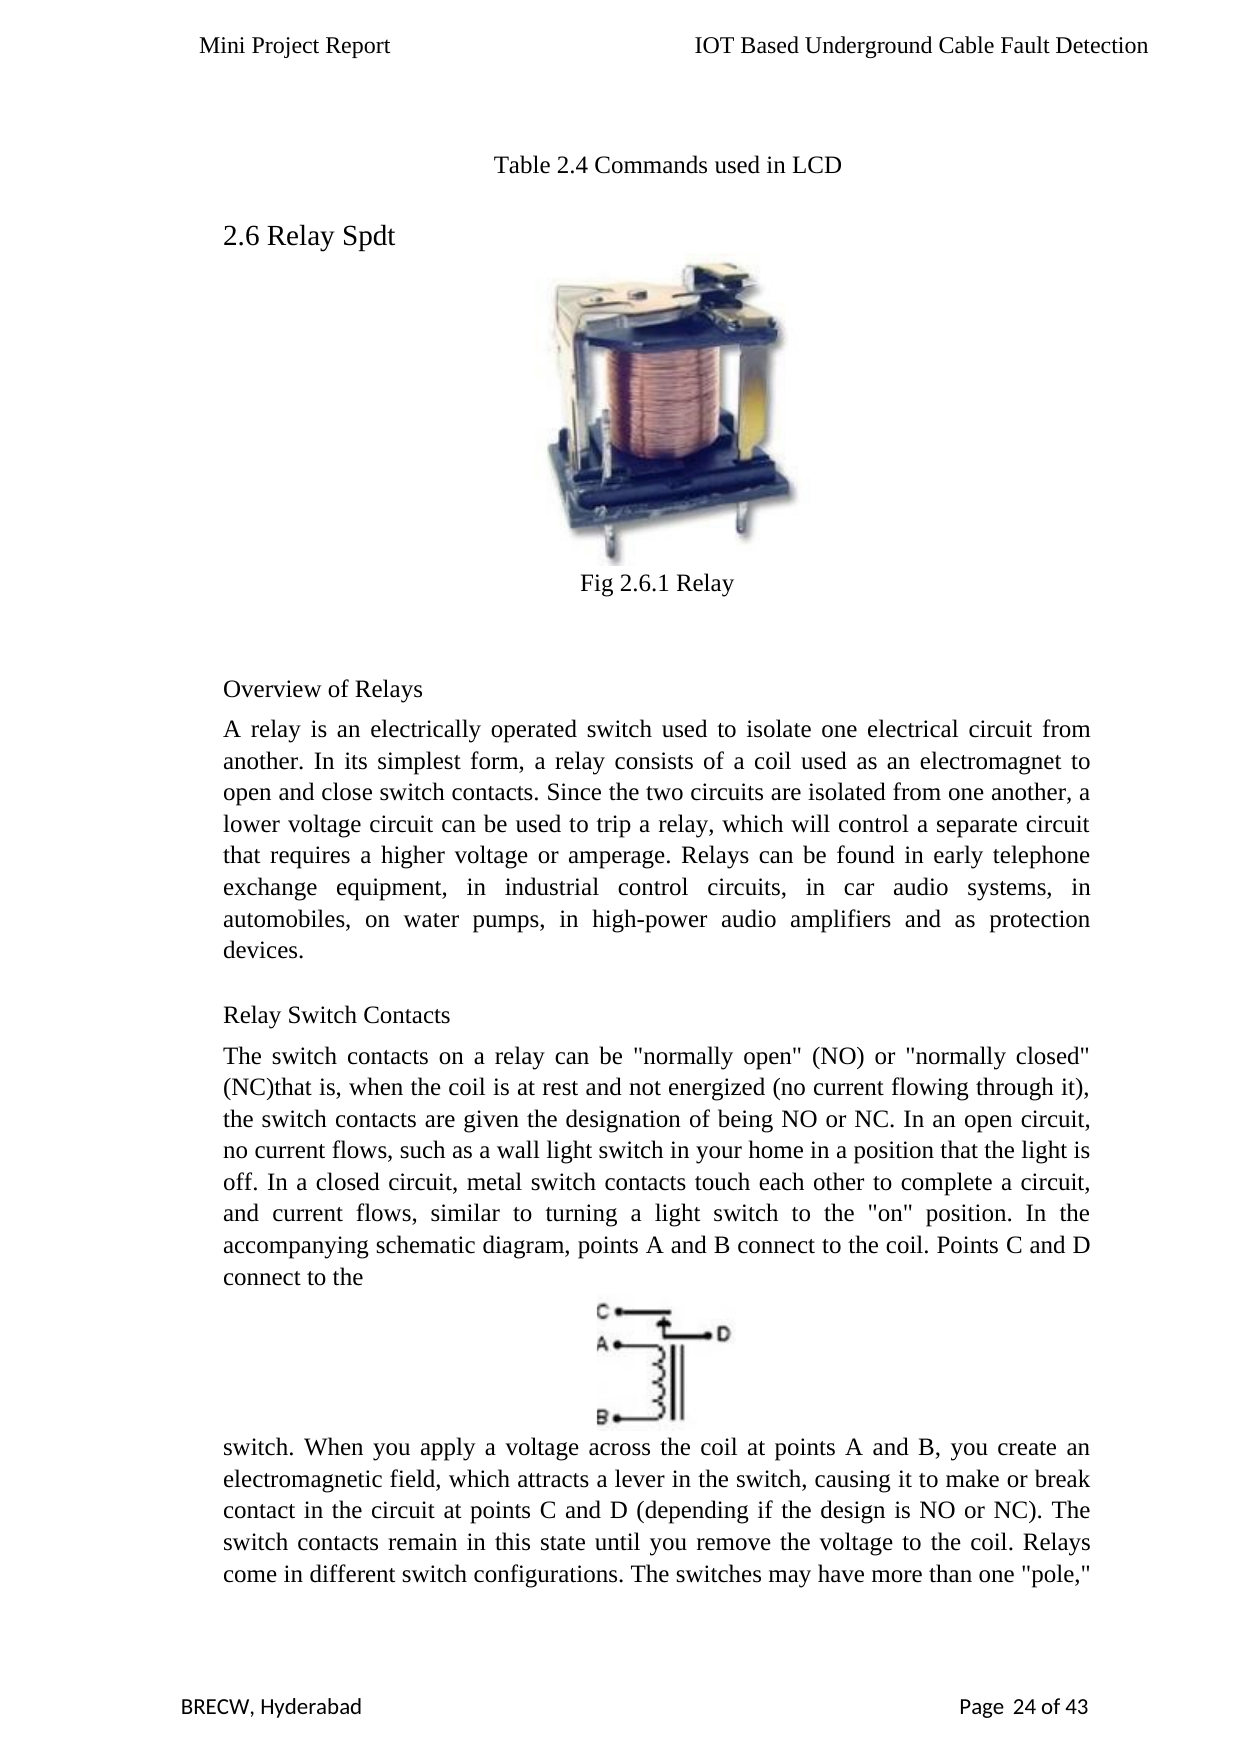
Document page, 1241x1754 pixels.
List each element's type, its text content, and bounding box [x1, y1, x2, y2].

text Table 2.4 Commands used in LCD [224, 150, 1112, 179]
text A relay is an electrically operated switch used to isolate one electrical circuit from another. In its simplest form, a relay consists of a coil used as an electromagnet to open and close switch contacts. Since the two circuits are isolated from one another, a lower voltage circuit can be used to trip a relay, which will control a separate circuit that requires a higher voltage or amperage. Relays can be found in early telephone exchange equipment, in industrial control circuits, in car audio systems, in automobiles, on water pumps, in high-power audio amplifiers and as protection devices. [223, 714, 1092, 964]
text Fig 2.6.1 Relay [224, 568, 1090, 597]
text Relay Switch Contacts [223, 1000, 1092, 1029]
text Overview of Relays [223, 674, 1092, 703]
text The switch contacts on a relay can be "normally open" (NO) or "normally closed" (NC)that is, when the coil is at rest and not energized (no current flowing through it), the switch contacts are given the designation of being NO or NC. In an open circuit, no current flows, such as a wall light switch in your home in a position that the light is off. In a closed circuit, metal switch contacts touch each other to complete a circuit, and current flows, similar to turning a light switch to the "on" position. In the accompanying schematic diagram, points A and B connect to the coil. Points C and D connect to the [223, 1041, 1092, 1290]
picture [596, 1294, 737, 1431]
picture [510, 253, 823, 566]
text 2.6 Relay Spdt [223, 218, 729, 251]
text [223, 1432, 1092, 1587]
